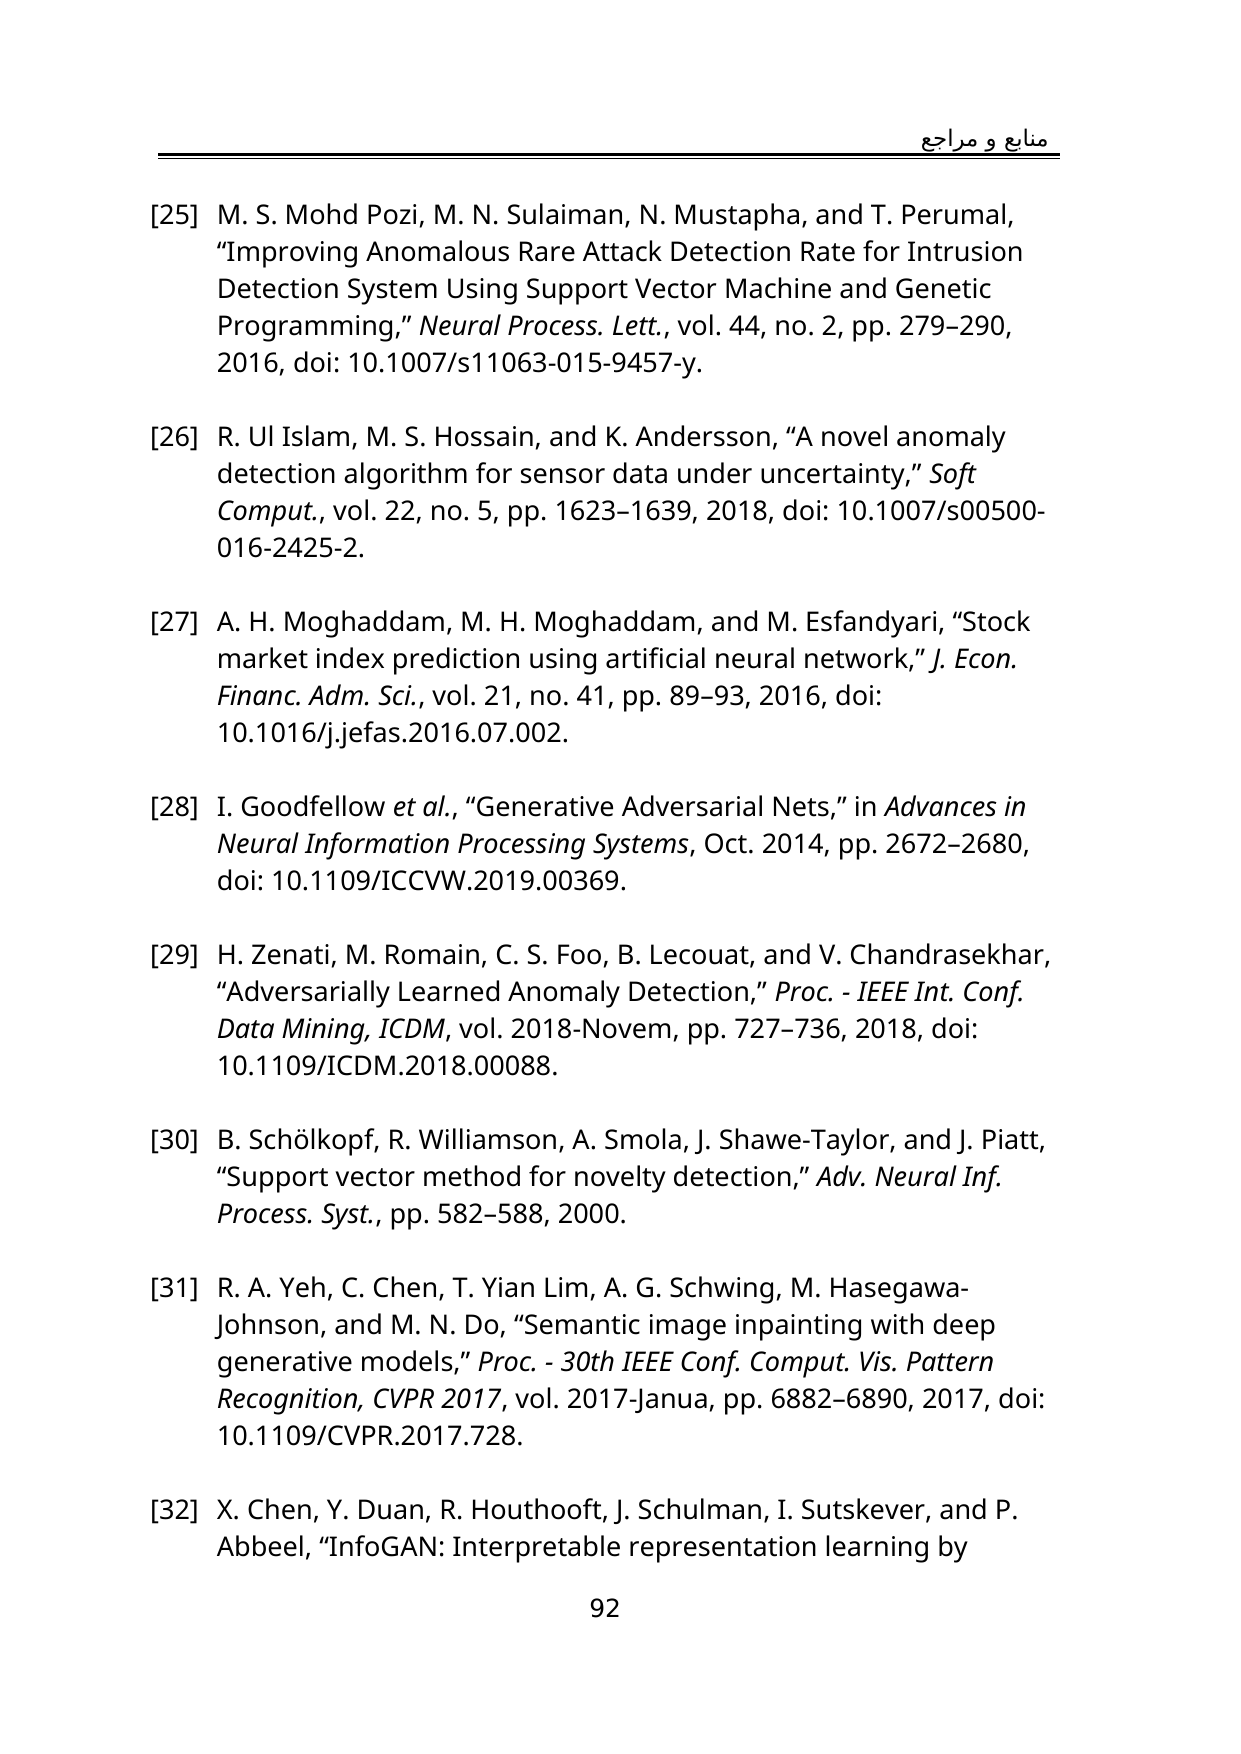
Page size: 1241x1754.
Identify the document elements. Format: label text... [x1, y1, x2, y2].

text [27] A. H. Moghaddam, M. H. Moghaddam, and M. Esfandyari, “Stock market index prediction using artificial neural network,” J. Econ. Financ. Adm. Sci., vol. 21, no. 41, pp. 89–93, 2016, doi: 10.1016/j.jefas.2016.07.002. [150, 602, 1060, 750]
text [28] I. Goodfellow et al., “Generative Adversarial Nets,” in Advances in Neural Information Processing Systems, Oct. 2014, pp. 2672–2680, doi: 10.1109/ICCVW.2019.00369. [150, 787, 1060, 898]
text [26] R. Ul Islam, M. S. Hossain, and K. Andersson, “A novel anomaly detection algorithm for sensor data under uncertainty,” Soft Comput., vol. 22, no. 5, pp. 1623–1639, 2018, doi: 10.1007/s00500-016-2425-2. [150, 417, 1060, 565]
text [30] B. Schölkopf, R. Williamson, A. Smola, J. Shawe-Taylor, and J. Piatt, “Support vector method for novelty detection,” Adv. Neural Inf. Process. Syst., pp. 582–588, 2000. [150, 1121, 1060, 1231]
text [25] M. S. Mohd Pozi, M. N. Sulaiman, N. Mustapha, and T. Perumal, “Improving Anomalous Rare Attack Detection Rate for Intrusion Detection System Using Support Vector Machine and Genetic Programming,” Neural Process. Lett., vol. 44, no. 2, pp. 279–290, 2016, doi: 10.1007/s11063-015-9457-y. [150, 196, 1060, 380]
text [31] R. A. Yeh, C. Chen, T. Yian Lim, A. G. Schwing, M. Hasegawa-Johnson, and M. N. Do, “Semantic image inpainting with deep generative models,” Proc. - 30th IEEE Conf. Comput. Vis. Pattern Recognition, CVPR 2017, vol. 2017-Janua, pp. 6882–6890, 2017, doi: 10.1109/CVPR.2017.728. [150, 1269, 1060, 1453]
text [29] H. Zenati, M. Romain, C. S. Foo, B. Lecouat, and V. Chandrasekhar, “Adversarially Learned Anomaly Detection,” Proc. - IEEE Int. Conf. Data Mining, ICDM, vol. 2018-Novem, pp. 727–736, 2018, doi: 10.1109/ICDM.2018.00088. [150, 936, 1060, 1083]
